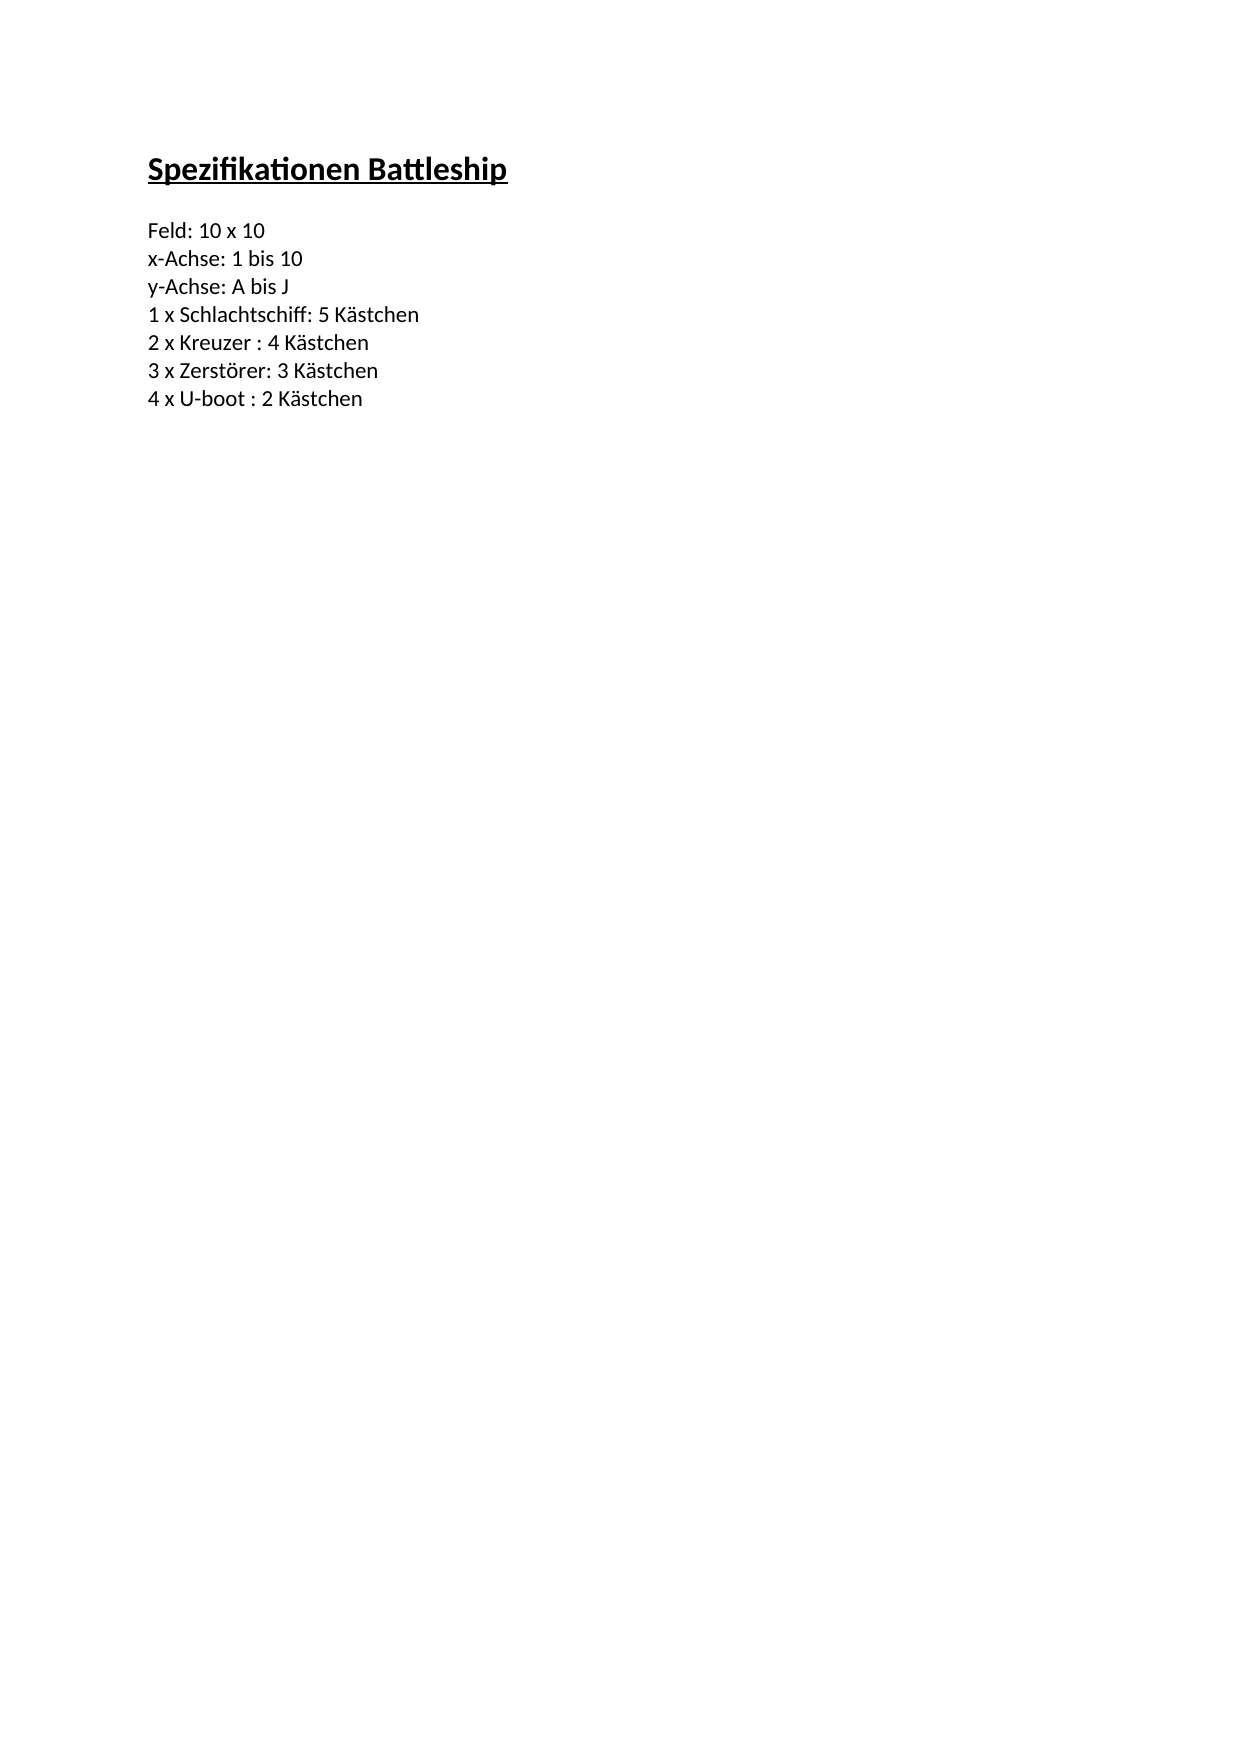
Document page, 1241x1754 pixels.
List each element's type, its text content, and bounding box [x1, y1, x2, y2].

text y-Achse: A bis J [148, 272, 1093, 300]
text 1 x Schlachtschiff: 5 Kästchen [148, 300, 1093, 328]
text Spezifikationen Battleship [148, 148, 1093, 188]
text x-Achse: 1 bis 10 [148, 244, 1093, 272]
text 2 x Kreuzer : 4 Kästchen [148, 328, 1093, 356]
text 4 x U-boot : 2 Kästchen [148, 384, 1093, 412]
text 3 x Zerstörer: 3 Kästchen [148, 356, 1093, 384]
text Feld: 10 x 10 [148, 216, 1093, 244]
